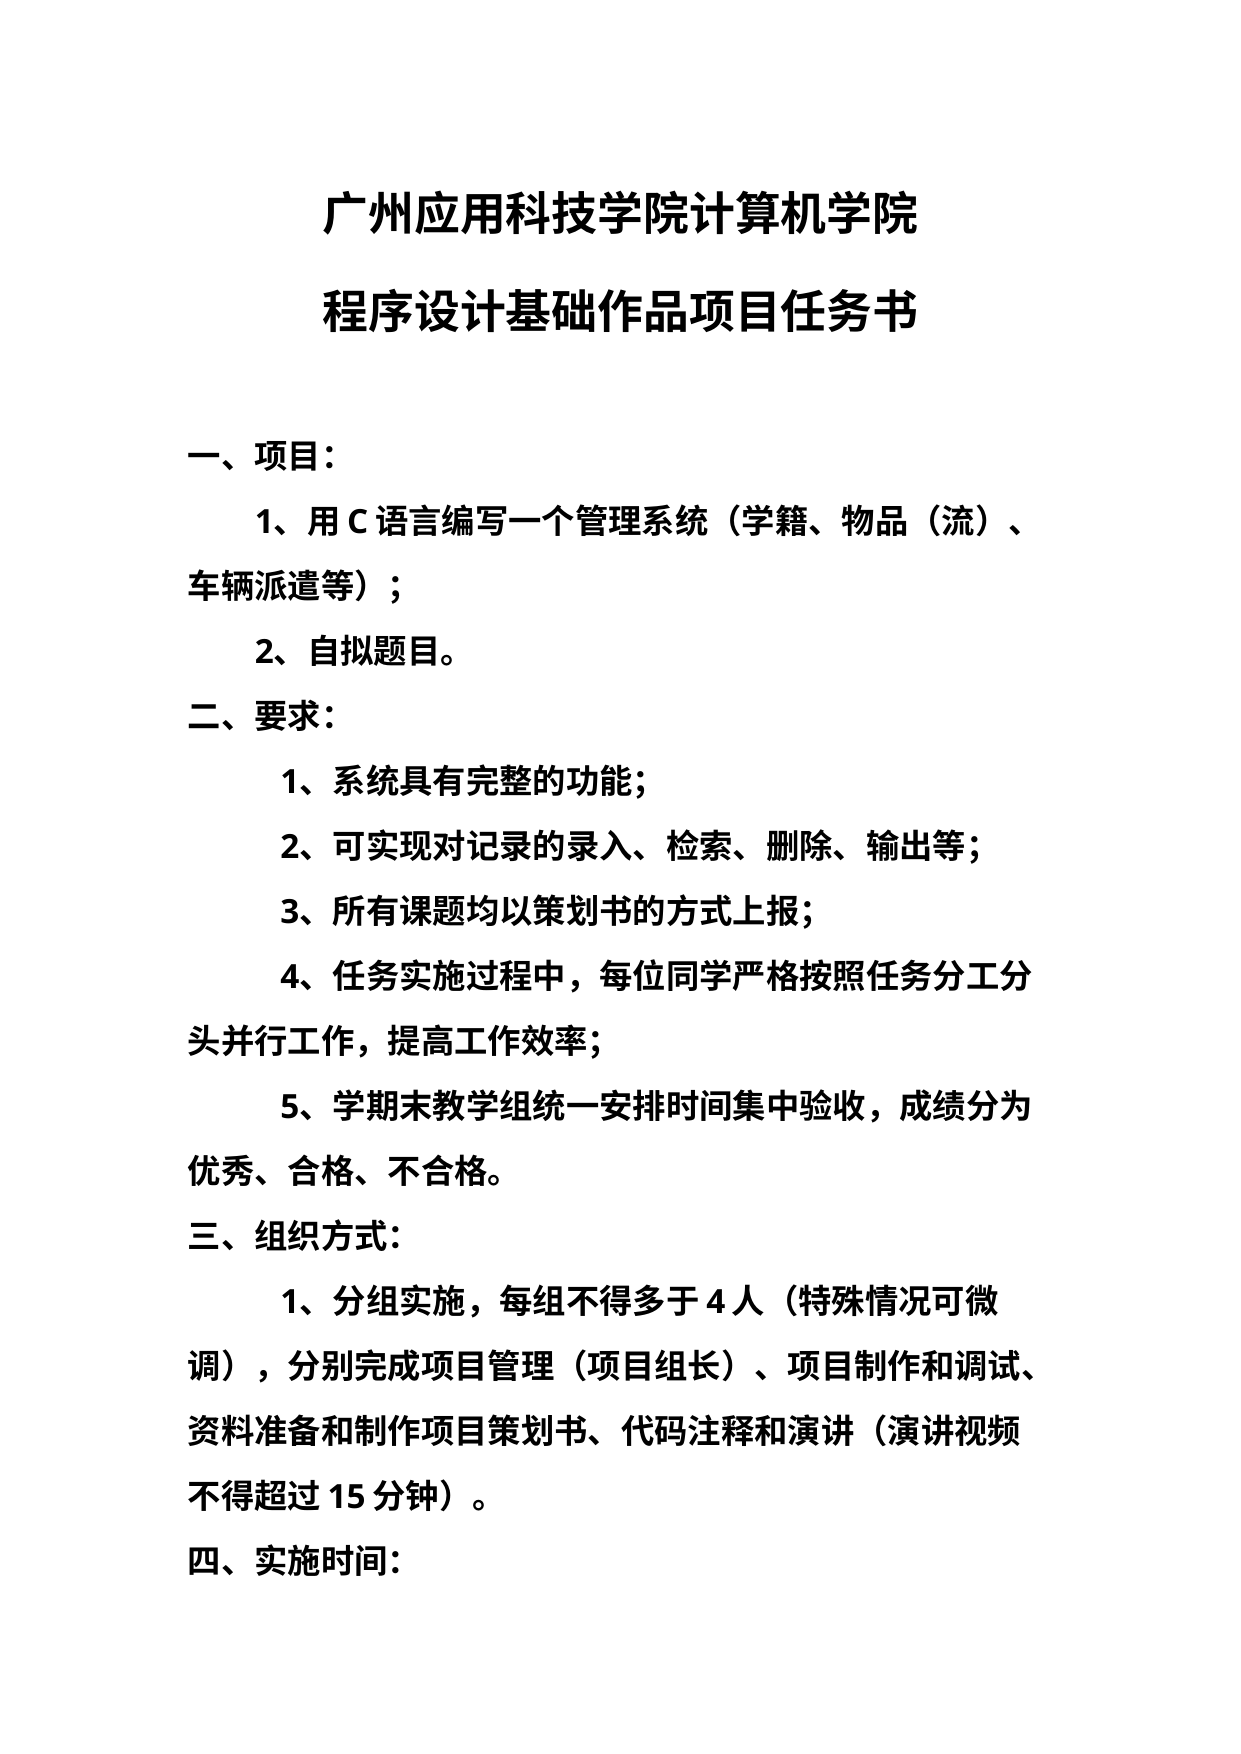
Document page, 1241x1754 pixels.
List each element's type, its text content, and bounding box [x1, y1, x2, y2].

text 广州应用科技学院计算机学院 [187, 162, 1053, 259]
text 三、组织方式： [187, 1202, 1053, 1267]
text 5、学期末教学组统一安排时间集中验收，成绩分为优秀、合格、不合格。 [187, 1072, 1053, 1202]
text 四、实施时间： [187, 1527, 1053, 1592]
text 4、任务实施过程中，每位同学严格按照任务分工分头并行工作，提高工作效率； [187, 942, 1053, 1072]
text 2、自拟题目。 [187, 617, 1053, 682]
text 1、用C语言编写一个管理系统（学籍、物品（流）、车辆派遣等）； [187, 487, 1053, 617]
text 2、可实现对记录的录入、检索、删除、输出等； [187, 812, 1053, 877]
text 1、系统具有完整的功能； [187, 747, 1053, 812]
text 程序设计基础作品项目任务书 [187, 259, 1053, 357]
text 3、所有课题均以策划书的方式上报； [187, 877, 1053, 942]
text 一、项目： [187, 422, 1053, 487]
text 二、要求： [187, 682, 1053, 747]
text 1、分组实施，每组不得多于4人（特殊情况可微调），分别完成项目管理（项目组长）、项目制作和调试、资料准备和制作项目策划书、代码注释和演讲（演讲视频不得超过15分钟）。 [187, 1267, 1053, 1527]
